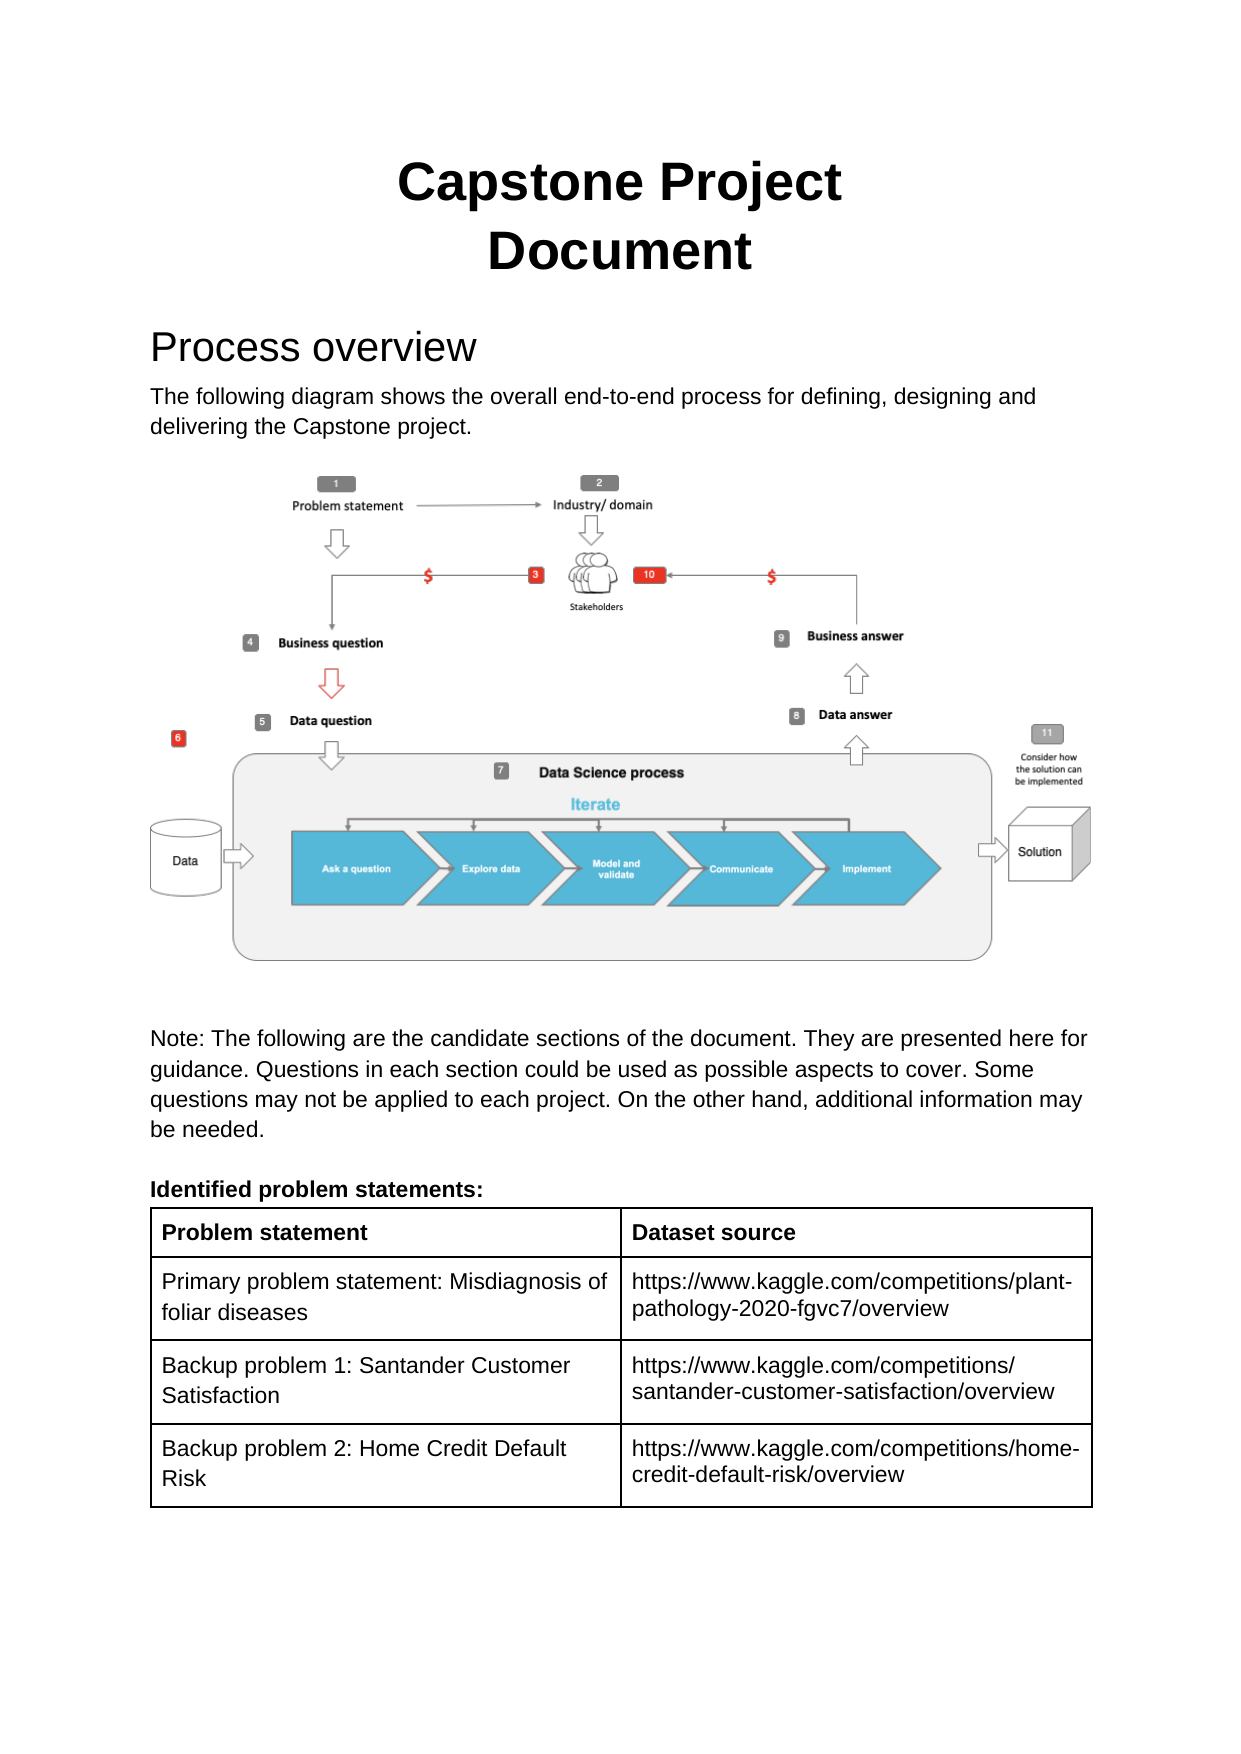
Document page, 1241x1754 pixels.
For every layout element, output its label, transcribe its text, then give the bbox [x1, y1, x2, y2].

text Note: The following are the candidate sections of the document. They are presented here for guidance. Questions in each section could be used as possible aspects to cover. Some questions may not be applied to each project. On the other hand, additional information may be needed. [150, 1025, 1090, 1142]
title Document [150, 218, 1090, 281]
table_cell Backup problem 2: Home Credit Default Risk [152, 1425, 620, 1506]
table_cell Backup problem 1: Santander Customer Satisfaction [152, 1341, 620, 1422]
text The following diagram shows the overall end-to-end process for defining, designing and delivering the Capstone project. [150, 383, 1090, 439]
table_cell https://www.kaggle.com/competitions/plant-pathology-2020-fgvc7/overview [622, 1258, 1091, 1339]
table_header Dataset source [622, 1209, 1091, 1256]
subtitle Process overview [150, 322, 1090, 370]
text Identified problem statements: [150, 1176, 1090, 1203]
table_cell Primary problem statement: Misdiagnosis of foliar diseases [152, 1258, 620, 1339]
table_cell https://www.kaggle.com/competitions/home-credit-default-risk/overview [622, 1425, 1091, 1506]
title Capstone Project [150, 150, 1090, 212]
picture [150, 473, 1091, 961]
table_cell https://www.kaggle.com/competitions/santander-customer-satisfaction/overview [622, 1341, 1091, 1422]
table_header Problem statement [152, 1209, 620, 1256]
